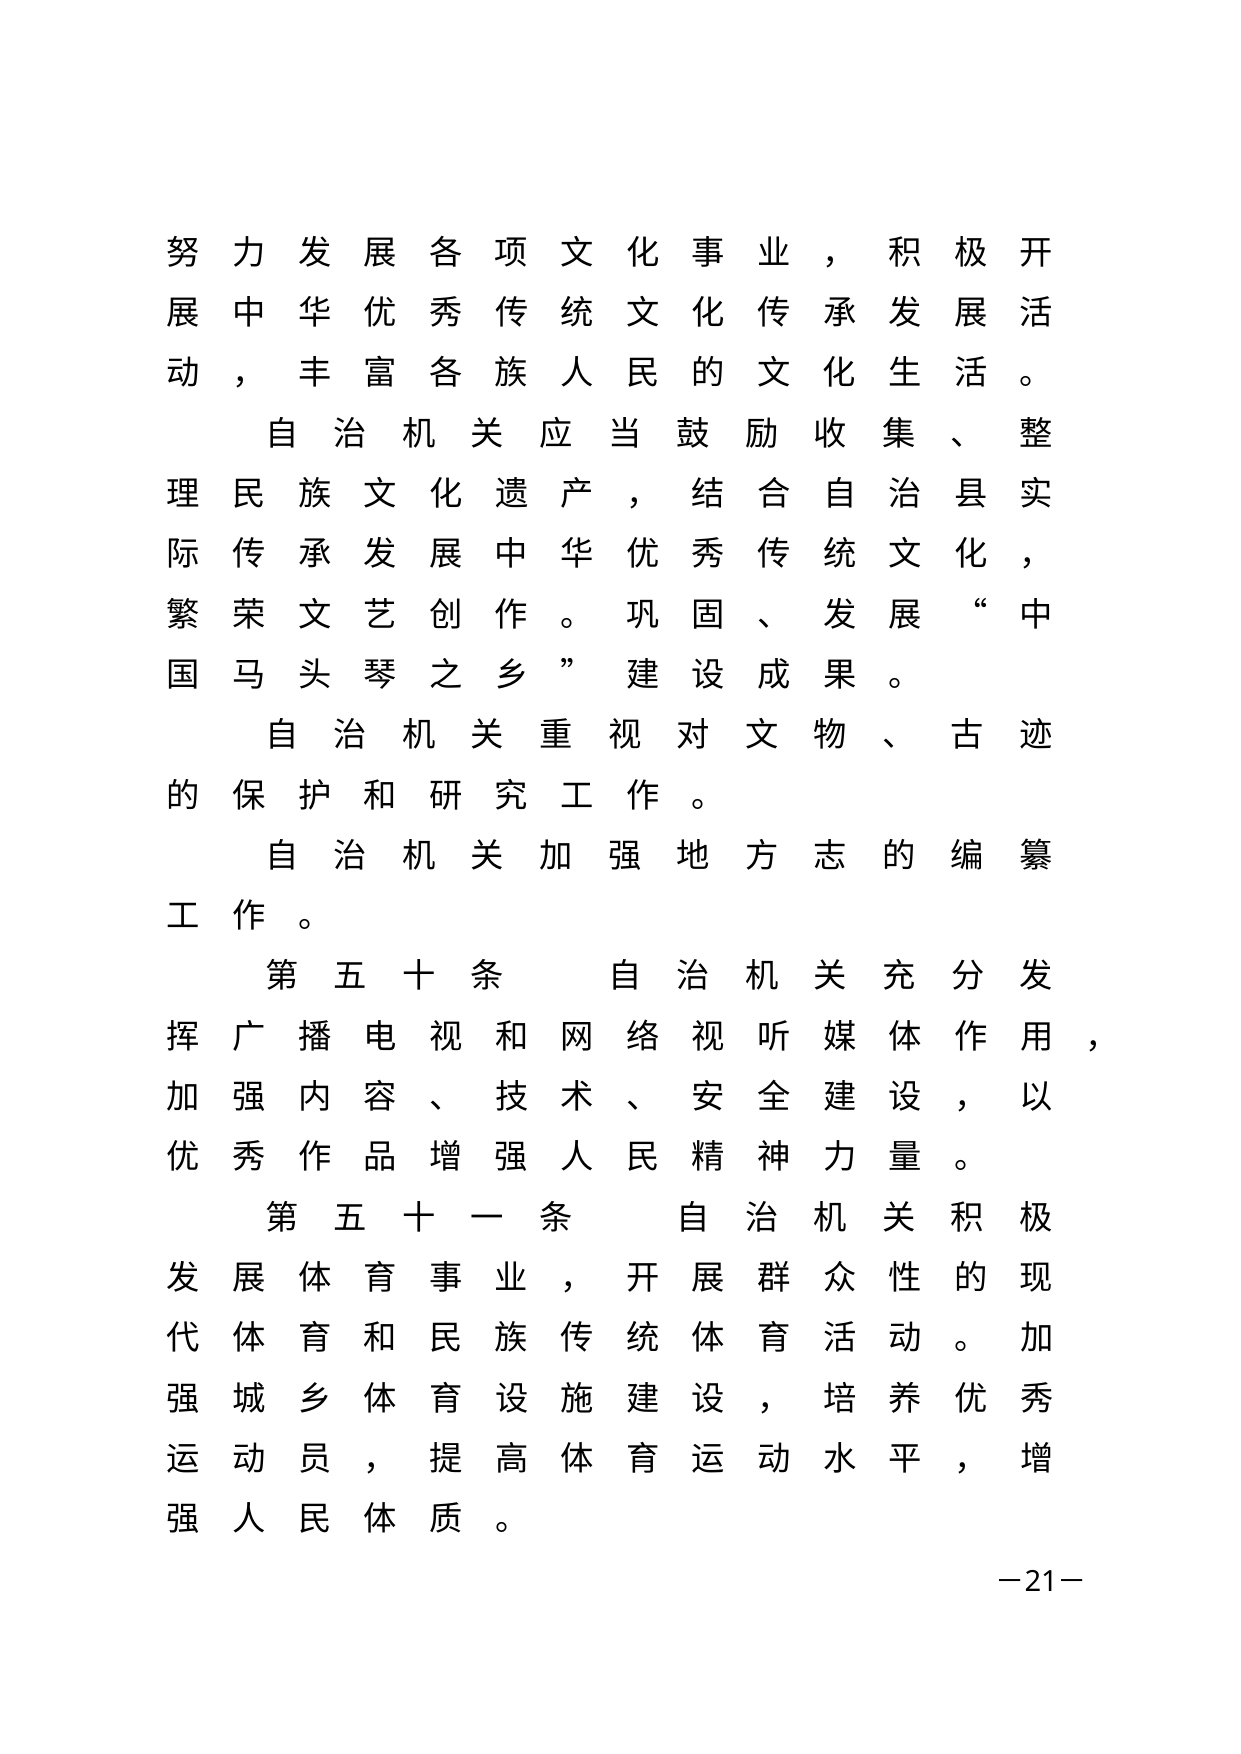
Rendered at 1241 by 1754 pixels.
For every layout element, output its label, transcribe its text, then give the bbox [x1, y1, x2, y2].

text 第五十条 自治机关充分发挥广播电视和网络视听媒体作用，加强内容、技术、安全建设，以优秀作品增强人民精神力量。 [167, 943, 1085, 1184]
text 第五十一条 自治机关积极发展体育事业，开展群众性的现代体育和民族传统体育活动。加强城乡体育设施建设，培养优秀运动员，提高体育运动水平，增强人民体质。 [167, 1184, 1085, 1546]
text 自治机关应当鼓励收集、整理民族文化遗产，结合自治县实际传承发展中华优秀传统文化，繁荣文艺创作。巩固、发展“中国马头琴之乡”建设成果。 [167, 400, 1085, 702]
text 第四十九条 自治机关坚持中国特色社会主义文化发展道路，努力发展各项文化事业，积极开展中华优秀传统文化传承发展活动，丰富各族人民的文化生活。 [167, 219, 1085, 400]
text 自治机关重视对文物、古迹的保护和研究工作。 [167, 702, 1085, 823]
text 自治机关加强地方志的编纂工作。 [167, 823, 1085, 943]
